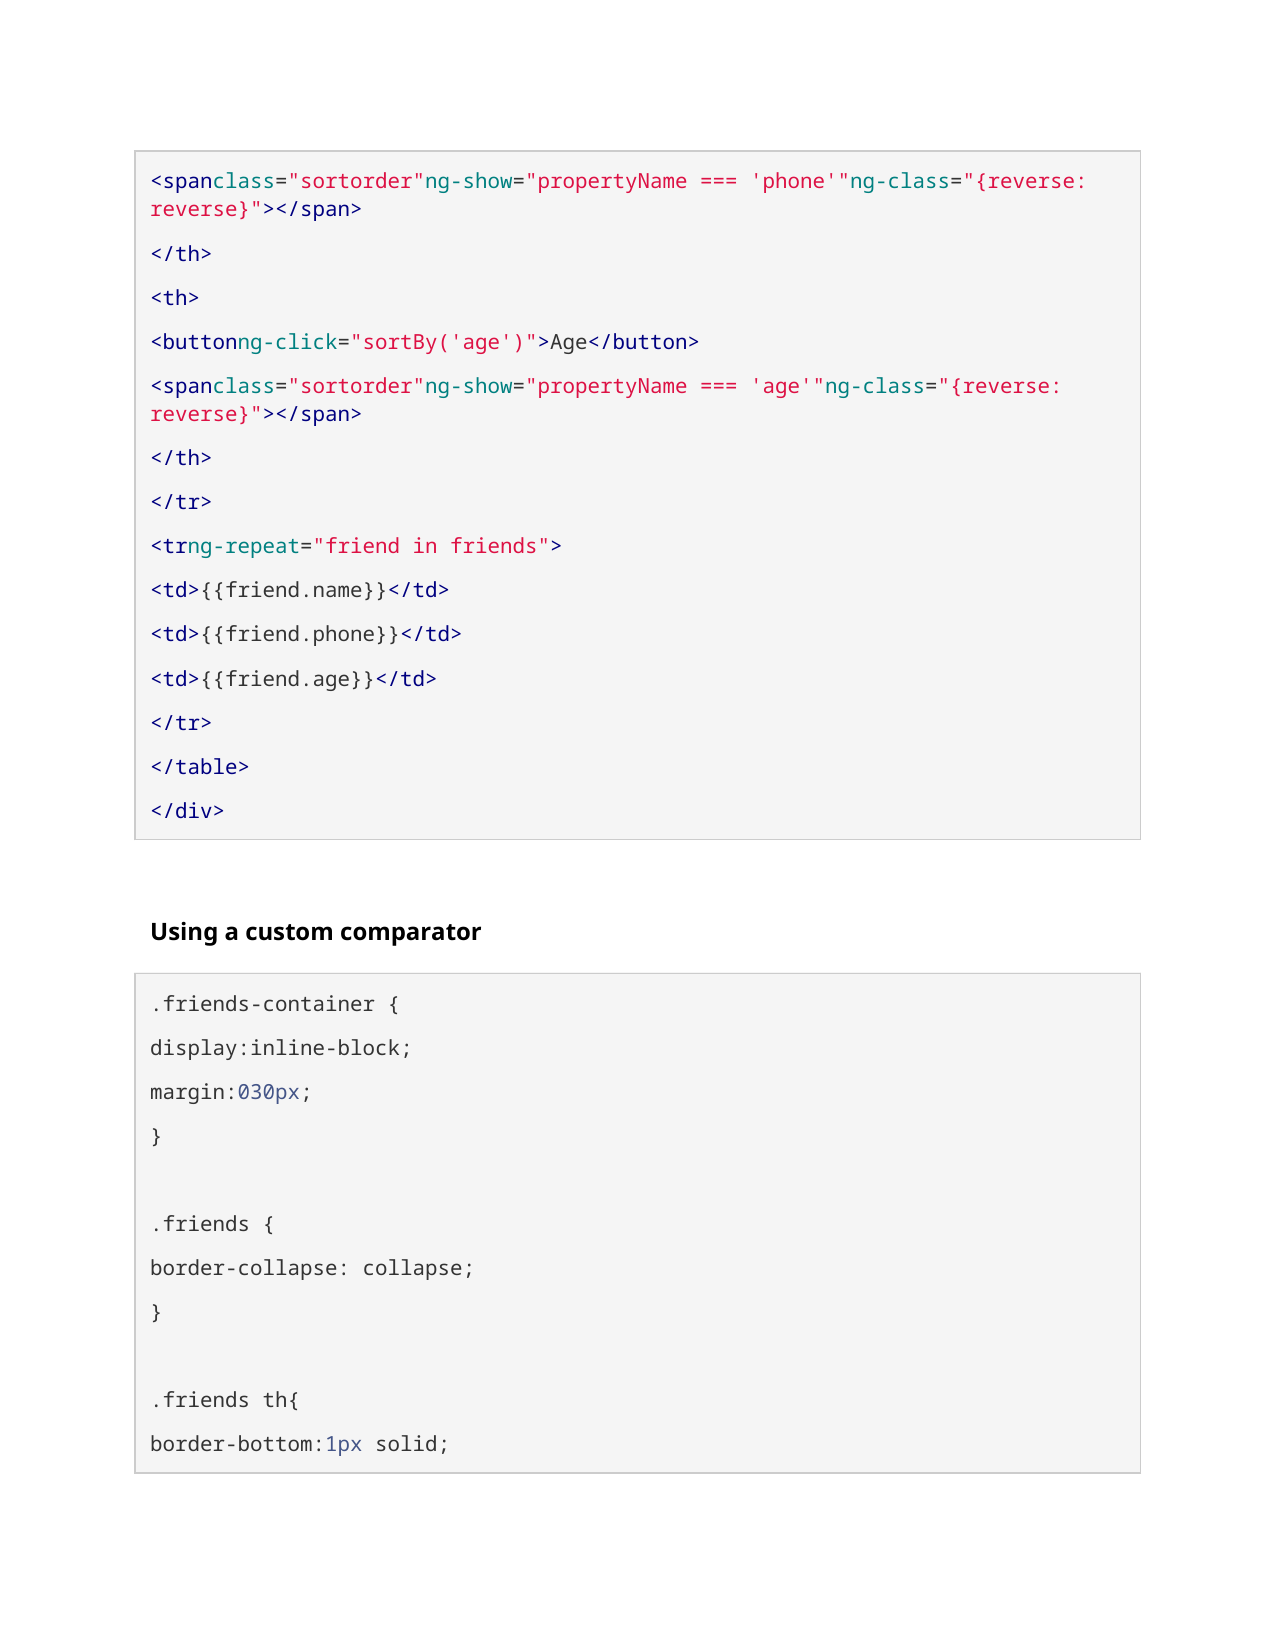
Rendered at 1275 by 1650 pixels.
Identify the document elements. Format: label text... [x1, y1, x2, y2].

text <spanclass="sortorder"ng-show="propertyName === 'phone'"ng-class="{reverse: reverse}"></span> [136, 152, 1140, 222]
text </th> [136, 427, 1140, 471]
text <th> [136, 267, 1140, 311]
text </th> [136, 222, 1140, 267]
text Using a custom comparator [150, 914, 1125, 947]
text .friends-container { [136, 974, 1140, 1017]
text <td>{{friend.phone}}</td> [136, 603, 1140, 647]
text } [136, 1281, 1140, 1325]
text border-collapse: collapse; [136, 1237, 1140, 1281]
text <td>{{friend.age}}</td> [136, 647, 1140, 692]
text .friends th{ [136, 1369, 1140, 1413]
text margin:030px; [136, 1061, 1140, 1105]
text } [136, 1105, 1140, 1149]
text border-bottom:1px solid; [136, 1413, 1140, 1472]
text display:inline-block; [136, 1017, 1140, 1061]
text <trng-repeat="friend in friends"> [136, 515, 1140, 559]
text <buttonng-click="sortBy('age')">Age</button> [136, 311, 1140, 355]
text .friends { [136, 1193, 1140, 1237]
text </tr> [136, 471, 1140, 515]
text <td>{{friend.name}}</td> [136, 559, 1140, 603]
text <spanclass="sortorder"ng-show="propertyName === 'age'"ng-class="{reverse: reverse}"></span> [136, 355, 1140, 427]
text </div> [136, 780, 1140, 839]
text </tr> [136, 692, 1140, 736]
text </table> [136, 736, 1140, 780]
